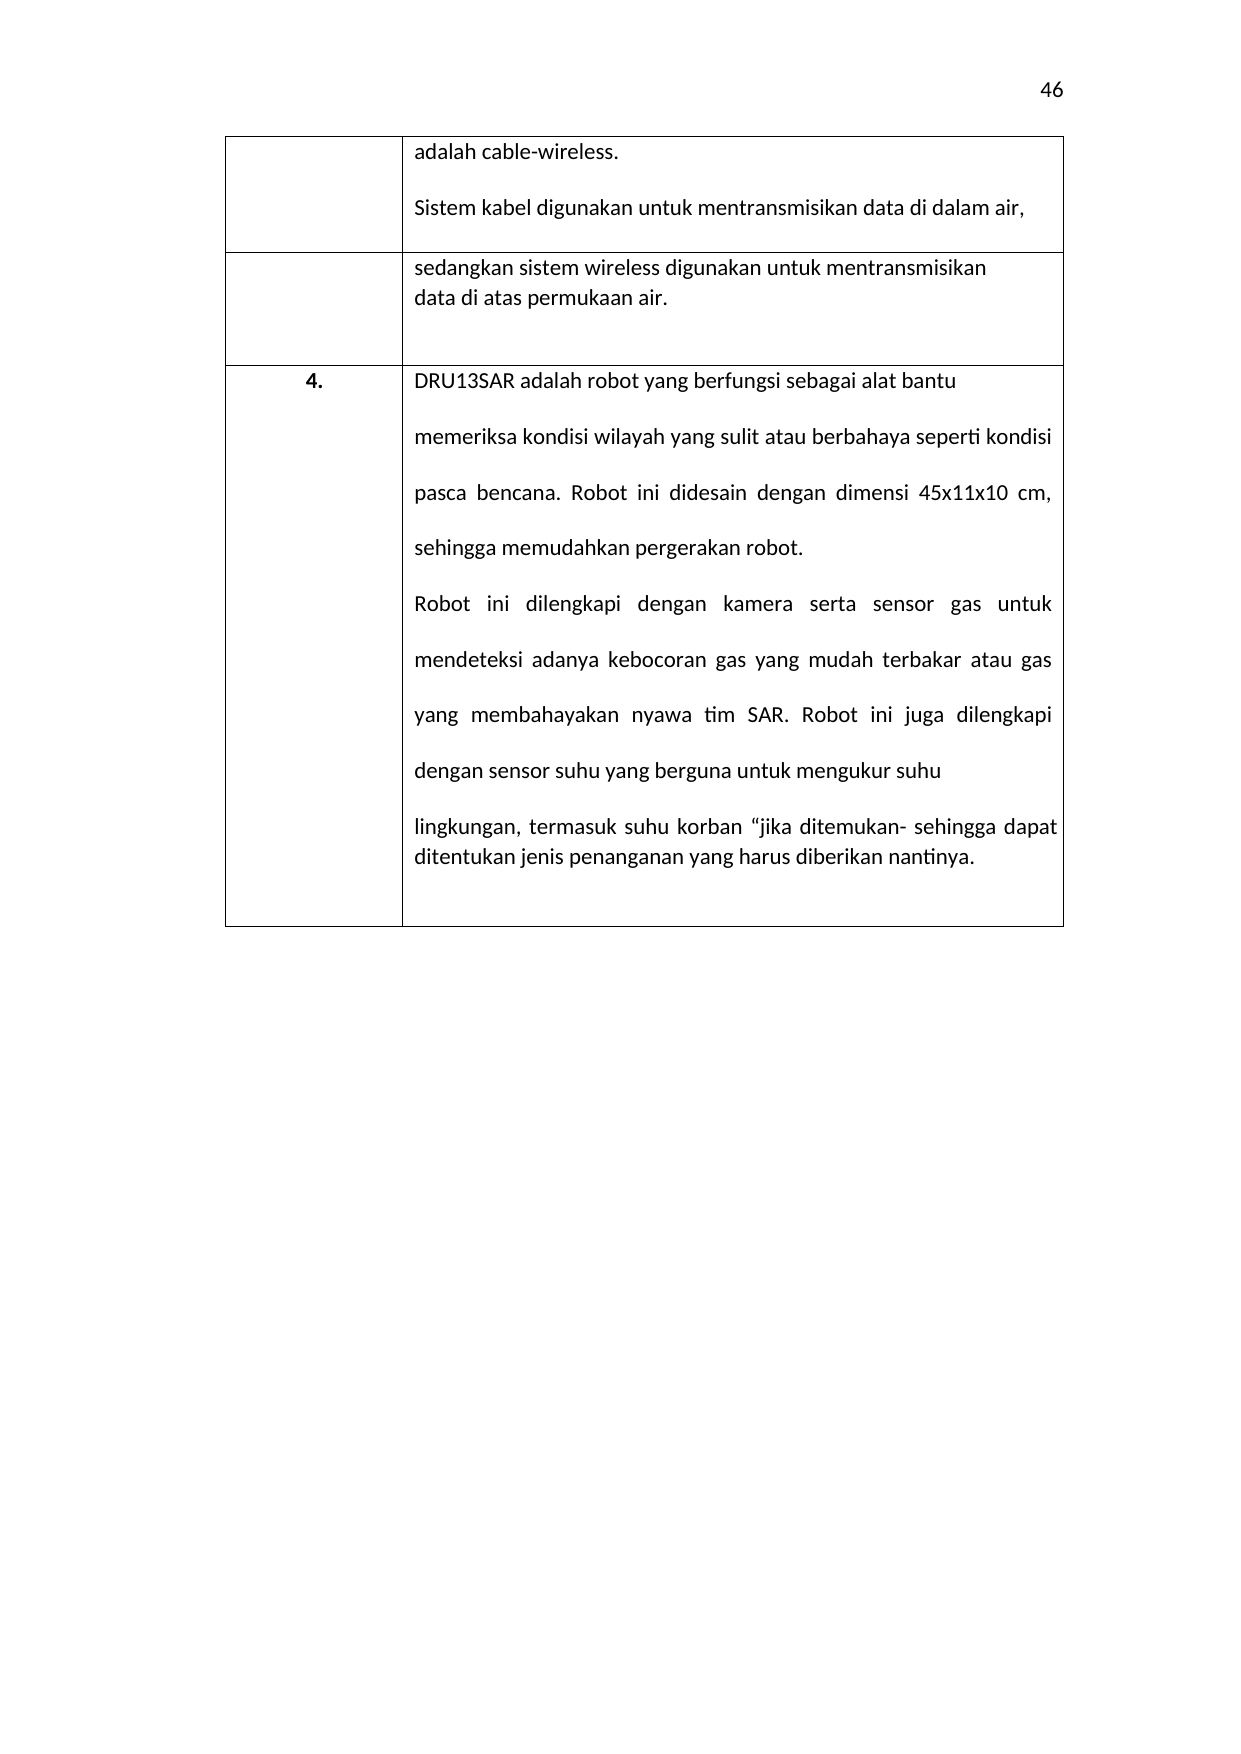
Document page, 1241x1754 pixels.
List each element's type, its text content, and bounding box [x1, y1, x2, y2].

table_cell 4. [226, 366, 402, 926]
table_cell [226, 253, 402, 365]
table_cell DRU13SAR adalah robot yang berfungsi sebagai alat bantu memeriksa kondisi wilayah yang sulit atau berbahaya seperti kondisi pasca bencana. Robot ini didesain dengan dimensi 45x11x10 cm, sehingga memudahkan pergerakan robot. Robot ini dilengkapi dengan kamera serta sensor gas untuk mendeteksi adanya kebocoran gas yang mudah terbakar atau gas yang membahayakan nyawa tim SAR. Robot ini juga dilengkapi dengan sensor suhu yang berguna untuk mengukur suhu lingkungan, termasuk suhu korban “jika ditemukan- sehingga dapat ditentukan jenis penanganan yang harus diberikan nantinya. [403, 366, 1063, 926]
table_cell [403, 137, 1063, 252]
table_cell sedangkan sistem wireless digunakan untuk mentransmisikan data di atas permukaan air. [403, 253, 1063, 365]
table_cell 3. [226, 137, 402, 252]
